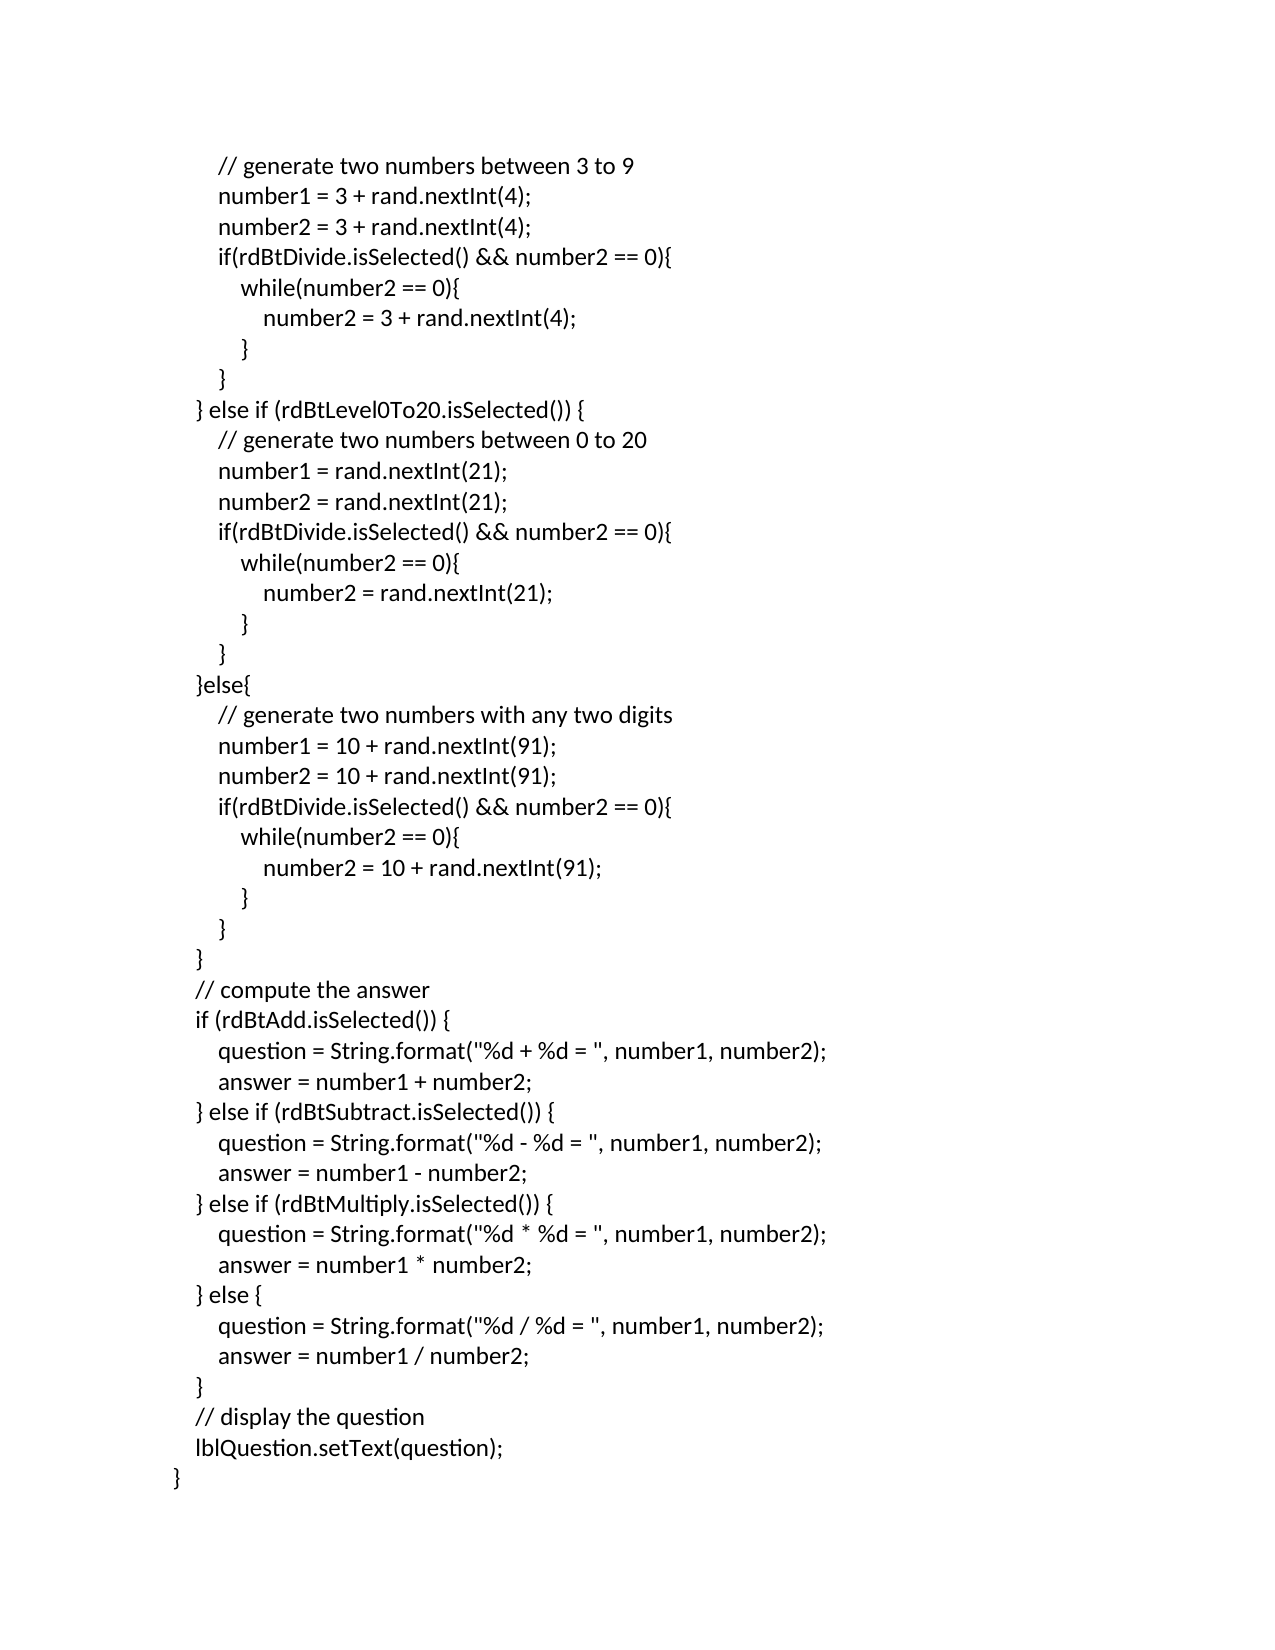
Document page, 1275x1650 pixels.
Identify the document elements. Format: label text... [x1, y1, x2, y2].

text answer = number1 / number2; [150, 1340, 1125, 1371]
text while(number2 == 0){ [150, 547, 1125, 577]
text number2 = rand.nextInt(21); [150, 577, 1125, 608]
text number2 = 3 + rand.nextInt(4); [150, 211, 1125, 242]
text } [150, 1462, 1125, 1493]
text // compute the answer [150, 974, 1125, 1004]
text } [150, 364, 1125, 394]
text answer = number1 * number2; [150, 1249, 1125, 1279]
text answer = number1 + number2; [150, 1066, 1125, 1096]
text if(rdBtDivide.isSelected() && number2 == 0){ [150, 791, 1125, 821]
text number1 = 3 + rand.nextInt(4); [150, 181, 1125, 211]
text // generate two numbers between 3 to 9 [150, 150, 1125, 181]
text question = String.format("%d / %d = ", number1, number2); [150, 1310, 1125, 1340]
text question = String.format("%d + %d = ", number1, number2); [150, 1035, 1125, 1066]
text while(number2 == 0){ [150, 821, 1125, 852]
text } [150, 638, 1125, 669]
text } [150, 1371, 1125, 1401]
text } [150, 882, 1125, 913]
text // display the question [150, 1401, 1125, 1432]
text answer = number1 - number2; [150, 1157, 1125, 1188]
text number2 = 10 + rand.nextInt(91); [150, 852, 1125, 882]
text number1 = rand.nextInt(21); [150, 455, 1125, 486]
text // generate two numbers between 0 to 20 [150, 425, 1125, 455]
text } else if (rdBtSubtract.isSelected()) { [150, 1096, 1125, 1127]
text if(rdBtDivide.isSelected() && number2 == 0){ [150, 516, 1125, 547]
text } [150, 608, 1125, 638]
text lblQuestion.setText(question); [150, 1432, 1125, 1462]
text if (rdBtAdd.isSelected()) { [150, 1004, 1125, 1035]
text } [150, 913, 1125, 943]
text }else{ [150, 669, 1125, 699]
text } [150, 333, 1125, 364]
text while(number2 == 0){ [150, 272, 1125, 303]
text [150, 242, 1125, 272]
text } else if (rdBtMultiply.isSelected()) { [150, 1188, 1125, 1218]
text } [150, 943, 1125, 974]
text number2 = 10 + rand.nextInt(91); [150, 760, 1125, 791]
text question = String.format("%d - %d = ", number1, number2); [150, 1127, 1125, 1157]
text number2 = rand.nextInt(21); [150, 486, 1125, 516]
text // generate two numbers with any two digits [150, 699, 1125, 730]
text number1 = 10 + rand.nextInt(91); [150, 730, 1125, 760]
text } else if (rdBtLevel0To20.isSelected()) { [150, 394, 1125, 425]
text question = String.format("%d * %d = ", number1, number2); [150, 1218, 1125, 1249]
text number2 = 3 + rand.nextInt(4); [150, 303, 1125, 333]
text } else { [150, 1279, 1125, 1310]
